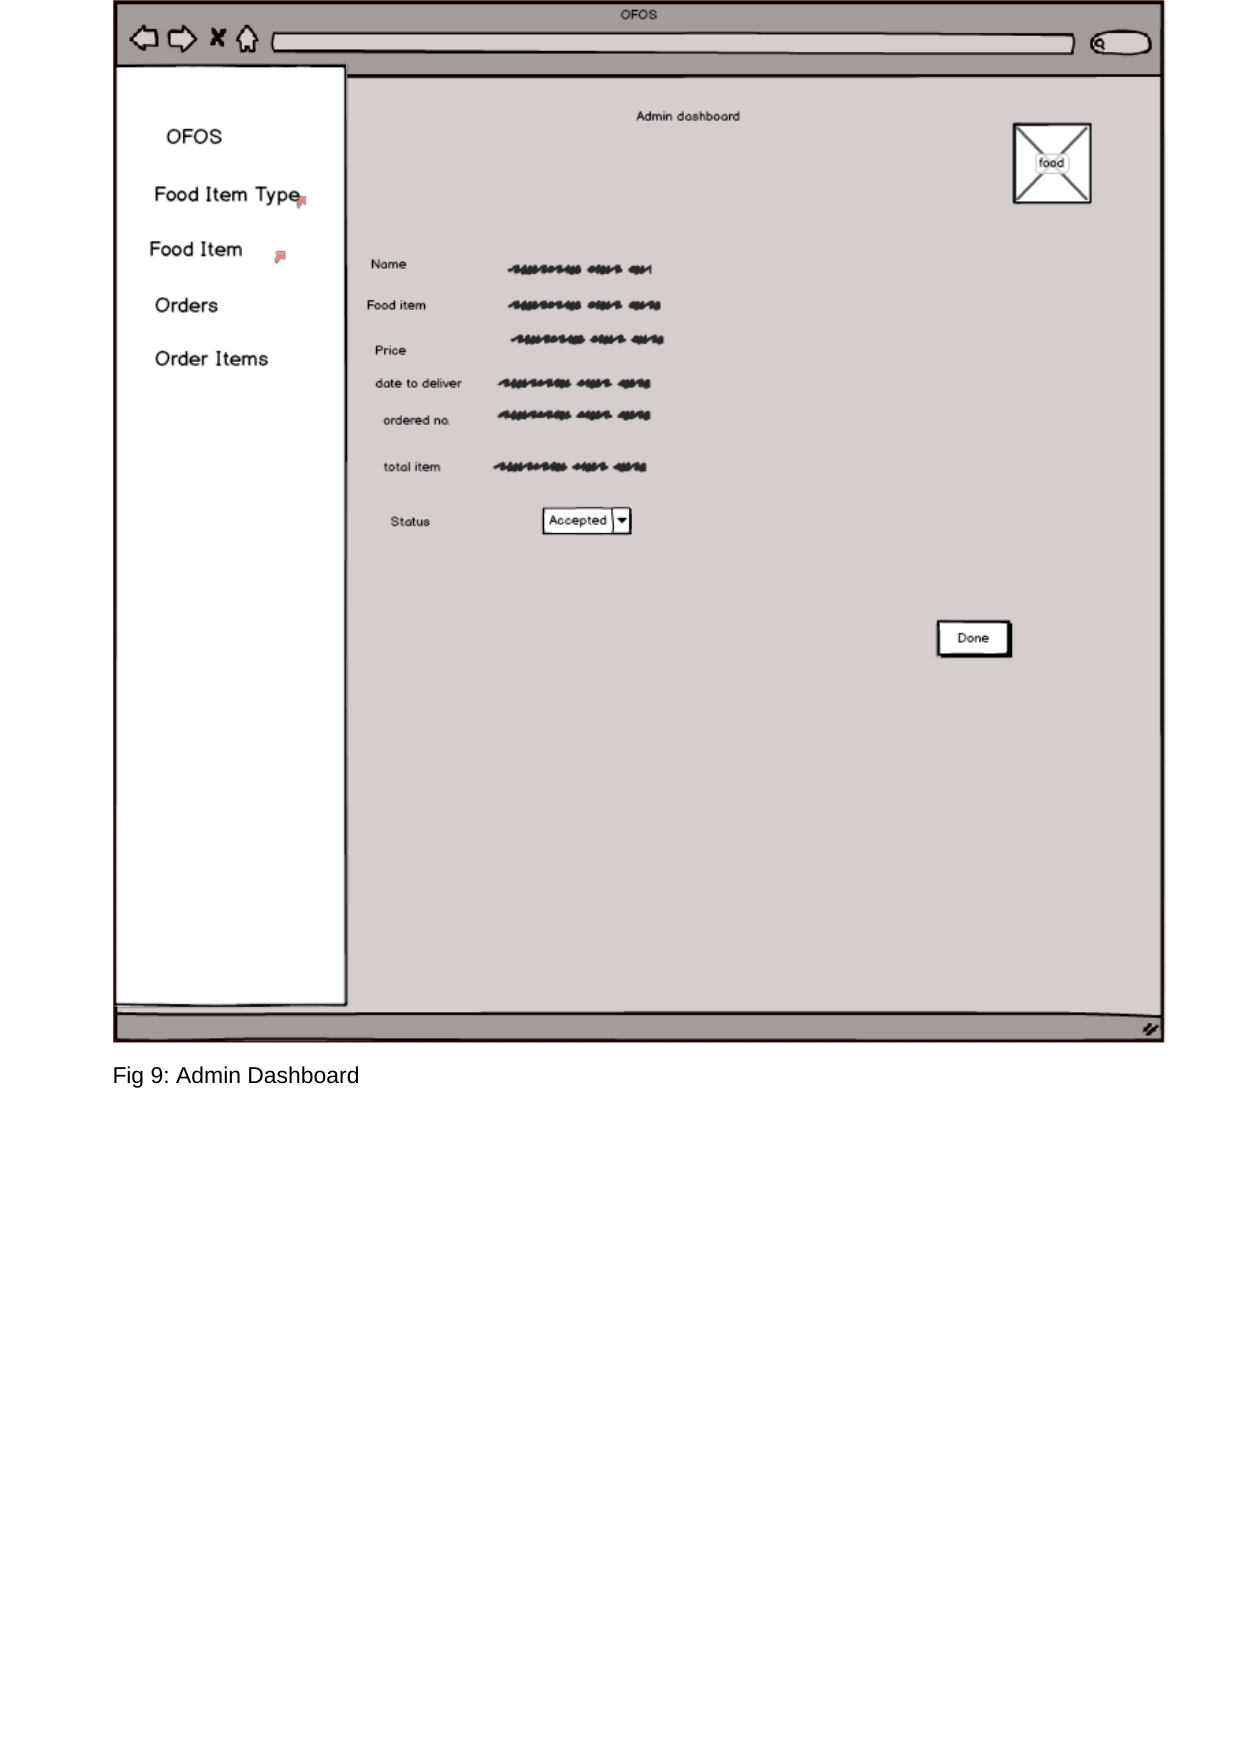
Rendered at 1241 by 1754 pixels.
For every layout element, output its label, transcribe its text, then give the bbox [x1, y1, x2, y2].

picture [112, 0, 1167, 1044]
text Fig 9: Admin Dashboard [112, 1062, 1166, 1089]
